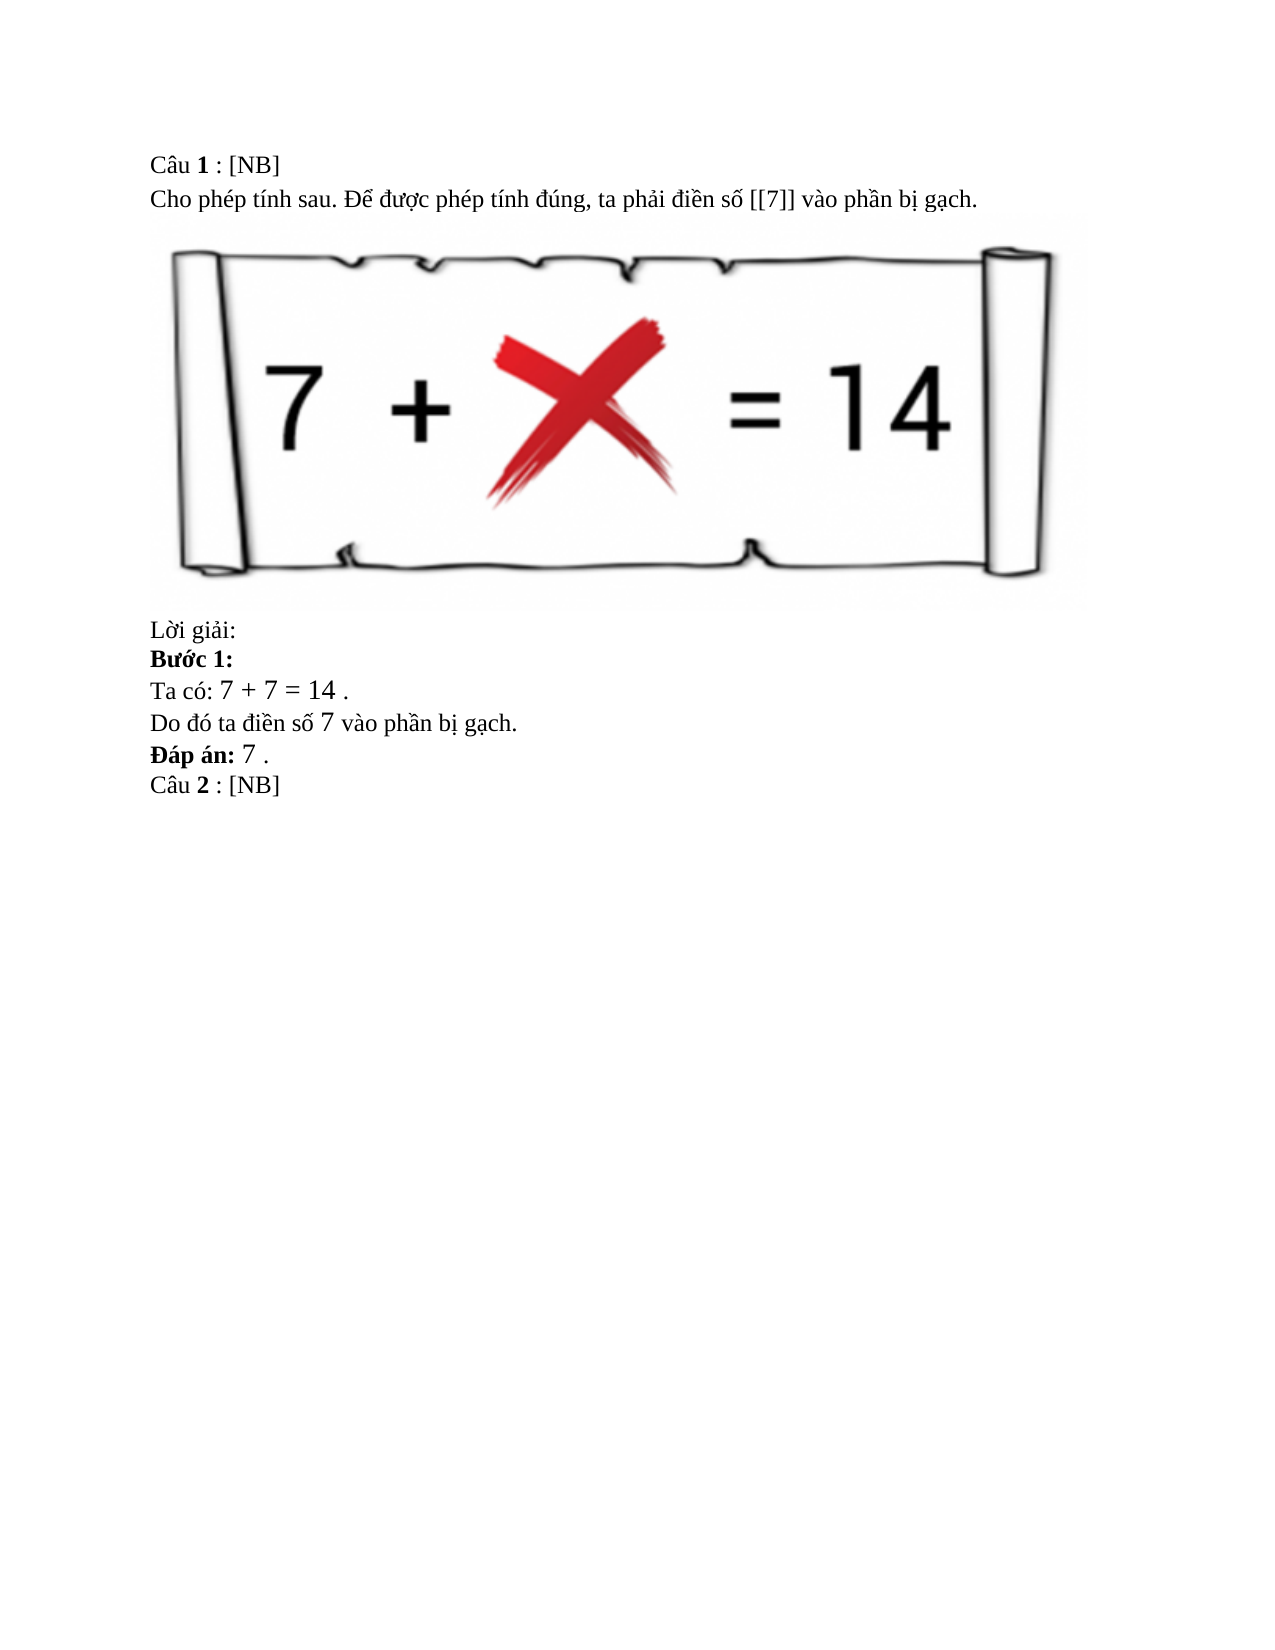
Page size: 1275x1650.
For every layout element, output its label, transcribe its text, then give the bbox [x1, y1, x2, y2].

picture [150, 212, 1088, 611]
text Bước 1: [150, 644, 1125, 673]
text Câu 1 : [NB] [150, 150, 1125, 179]
text Câu 2 : [NB] [150, 770, 1125, 799]
text Lời giải: [150, 615, 1125, 644]
text Ta có: 7 + 7 = 14 . Do đó ta điền số 7 vào phần bị gạch. Đáp án: 7 . [150, 673, 1125, 770]
